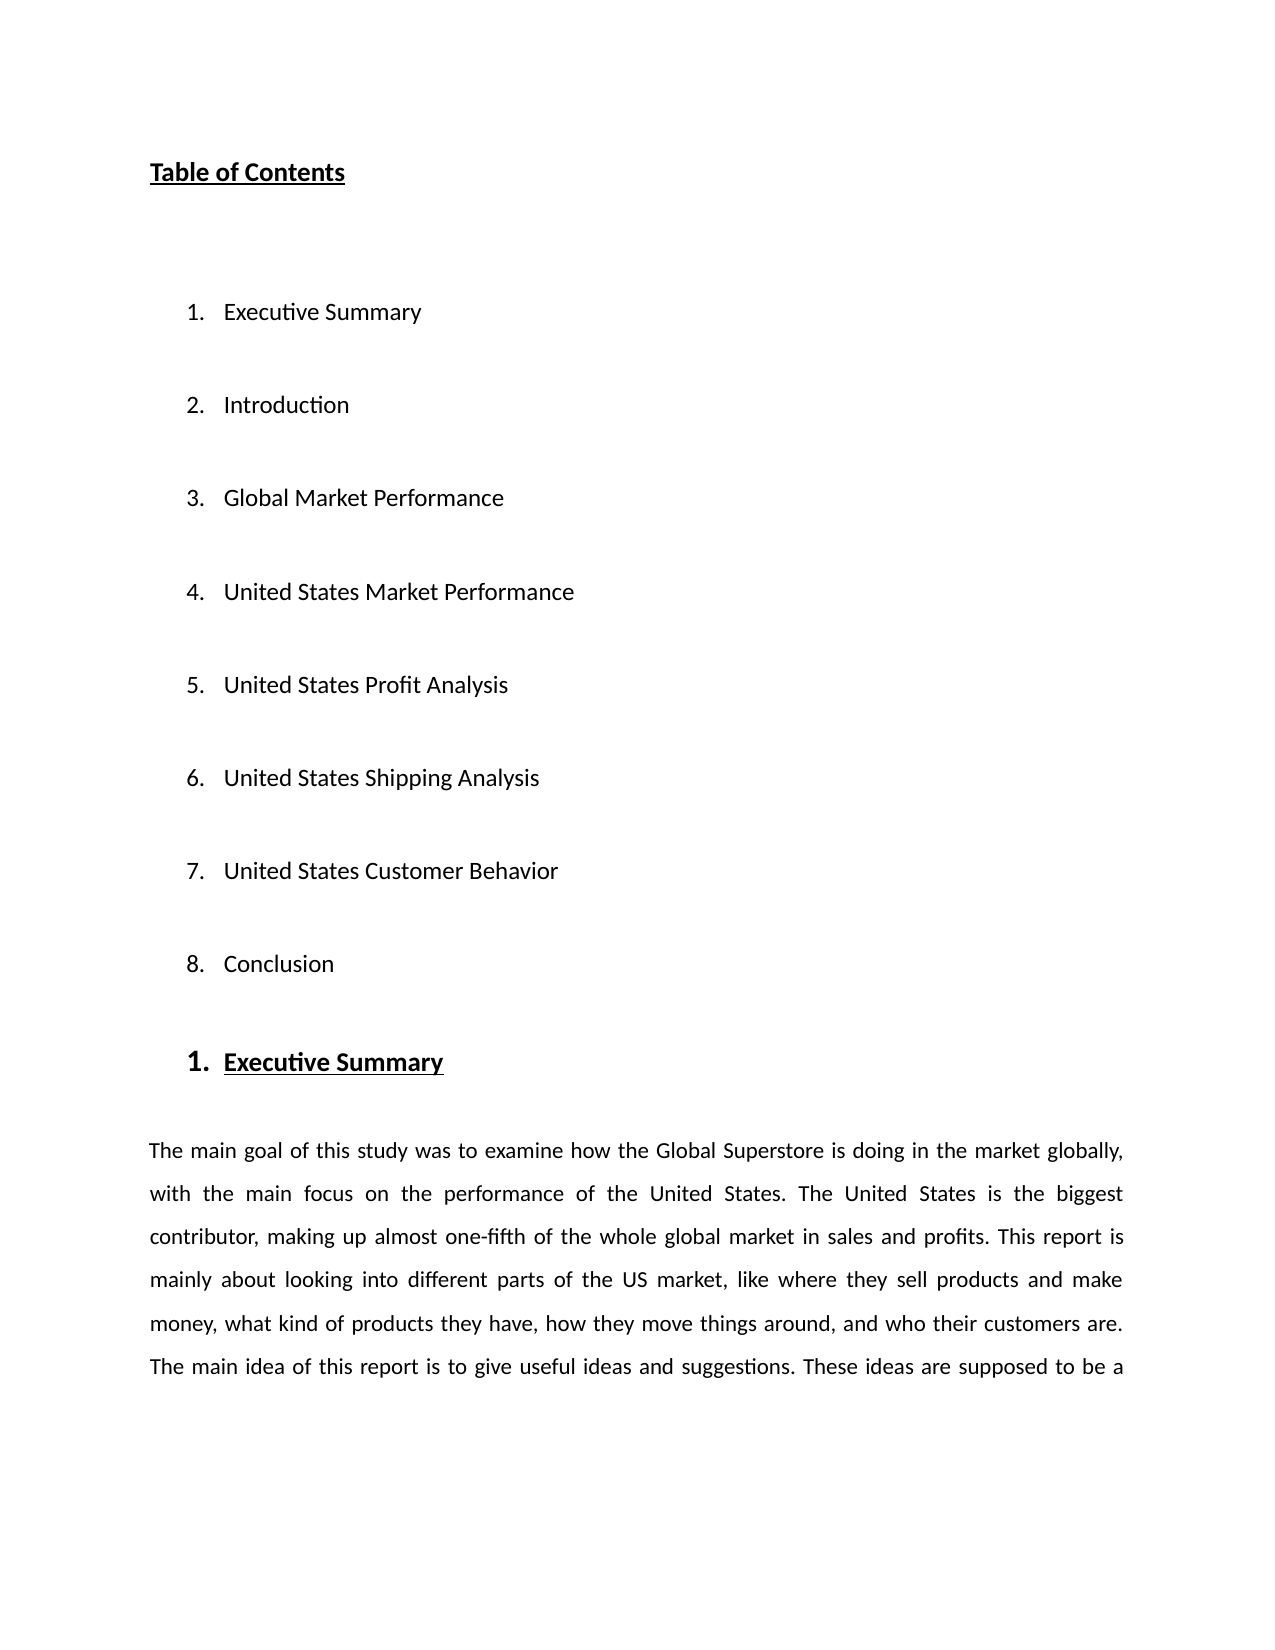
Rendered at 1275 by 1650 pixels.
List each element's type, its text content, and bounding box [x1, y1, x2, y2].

list United States Profit Analysis [186, 669, 1125, 699]
subtitle Table of Contents [150, 155, 1125, 188]
list Global Market Performance [186, 483, 1125, 513]
list Introduction [186, 389, 1125, 420]
subtitle Executive Summary [186, 1041, 1125, 1079]
list United States Customer Behavior [186, 855, 1125, 886]
list Executive Summary [186, 296, 1125, 327]
list United States Shipping Analysis [186, 762, 1125, 792]
list United States Market Performance [186, 576, 1125, 606]
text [148, 1136, 1125, 1380]
list Conclusion [186, 948, 1125, 979]
